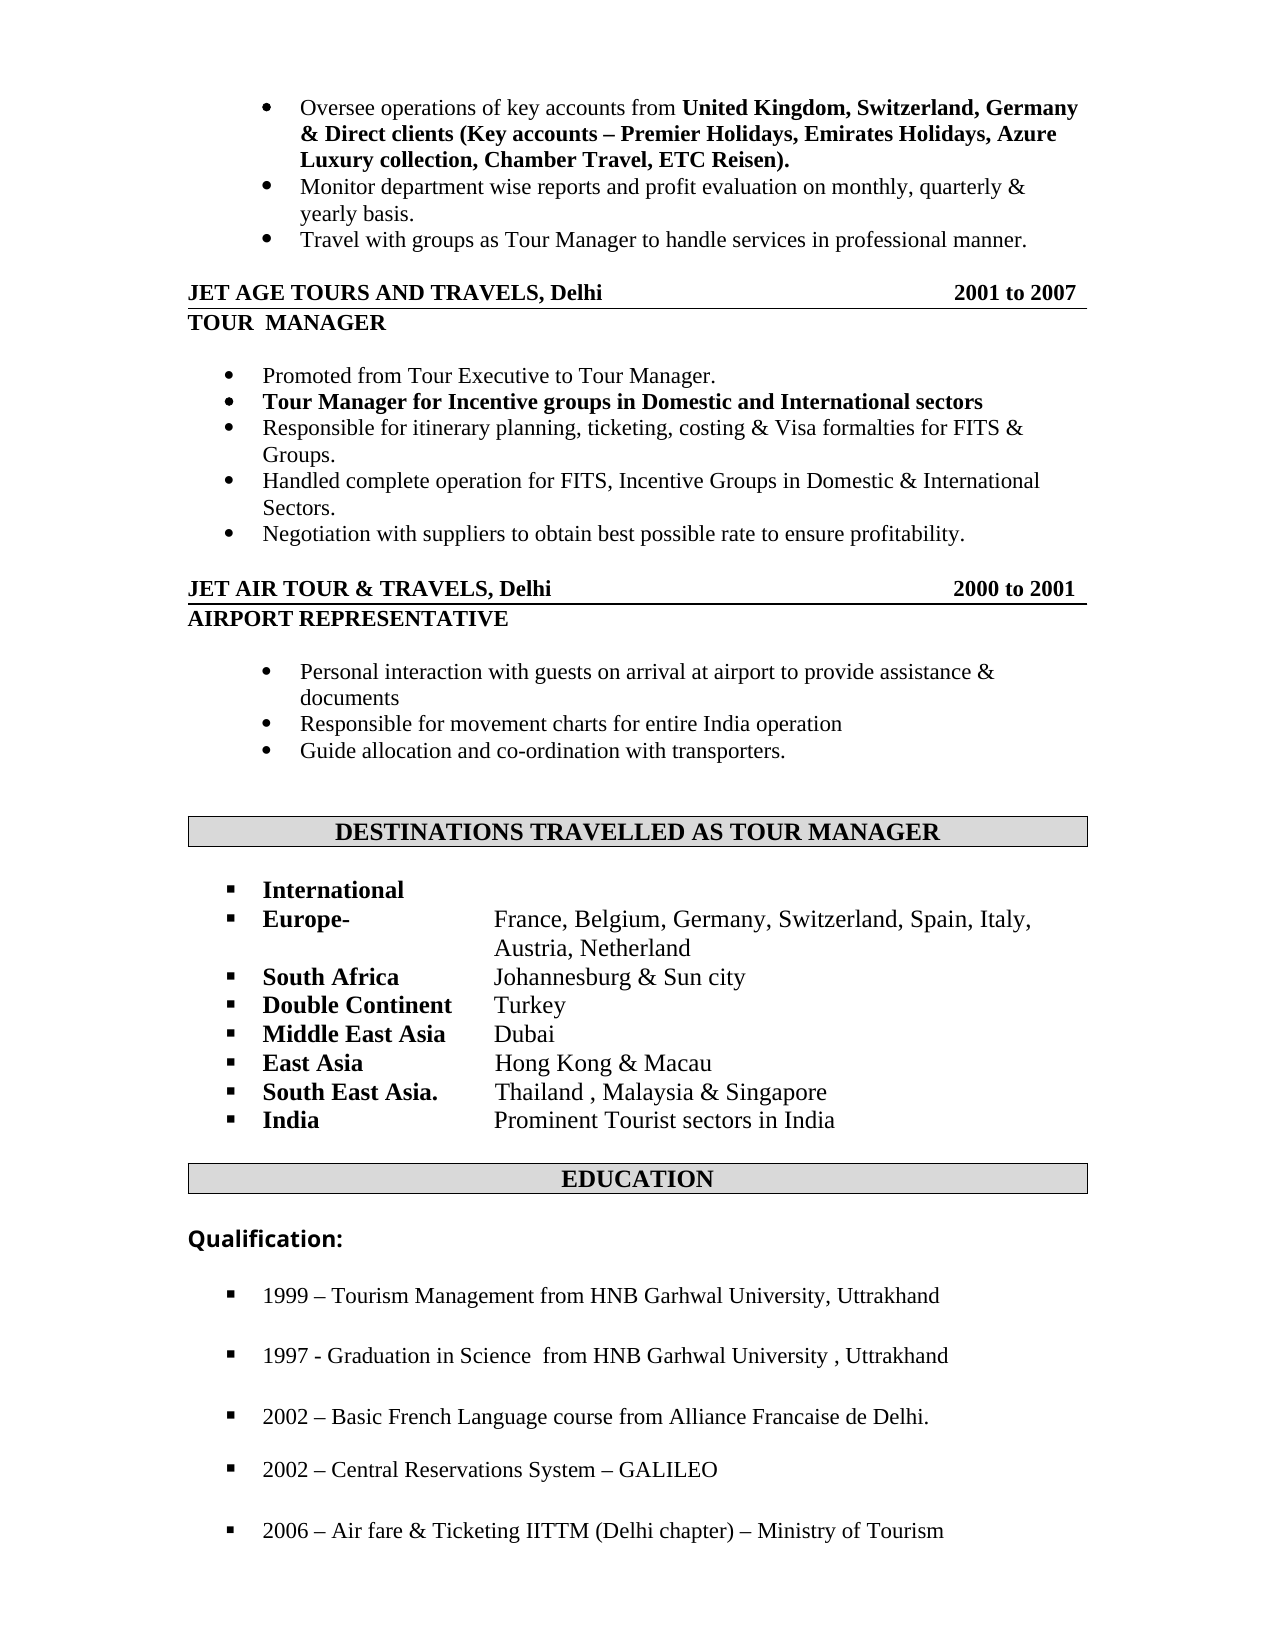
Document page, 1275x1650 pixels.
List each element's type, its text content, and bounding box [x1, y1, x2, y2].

list Responsible for itinerary planning, ticketing, costing & Visa formalties for FITS & Groups. [225, 414, 1087, 467]
list Negotiation with suppliers to obtain best possible rate to ensure profitability. [225, 520, 1087, 546]
list 2002 – Central Reservations System – GALILEO [225, 1457, 1087, 1483]
list Responsible for movement charts for entire India operation [262, 710, 1087, 737]
list Double Continent Turkey [225, 990, 1087, 1019]
list 1997 - Graduation in Science from HNB Garhwal University , Uttrakhand [225, 1343, 1087, 1369]
list 2002 – Basic French Language course from Alliance Francaise de Delhi. [225, 1403, 1087, 1430]
table_header EDUCATION [189, 1164, 1087, 1193]
text AIRPORT REPRESENTATIVE [187, 605, 1087, 631]
list Europe- France, Belgium, Germany, Switzerland, Spain, Italy, [225, 904, 1087, 933]
list Tour Manager for Incentive groups in Domestic and International sectors [225, 388, 1087, 414]
list Handled complete operation for FITS, Incentive Groups in Domestic & International Sectors. [225, 467, 1087, 520]
list Travel with groups as Tour Manager to handle services in professional manner. [262, 226, 1087, 253]
table_header DESTINATIONS TRAVELLED AS TOUR MANAGER [189, 817, 1087, 846]
list East Asia Hong Kong & Macau [225, 1048, 1087, 1077]
list Oversee operations of key accounts from United Kingdom, Switzerland, Germany & Direct clients (Key accounts – Premier Holidays, Emirates Holidays, Azure Luxury collection, Chamber Travel, ETC Reisen). [262, 94, 1087, 173]
list 2006 – Air fare & Ticketing IITTM (Delhi chapter) – Ministry of Tourism [225, 1517, 1087, 1544]
list Guide allocation and co-ordination with transporters. [262, 737, 1087, 763]
list Promoted from Tour Executive to Tour Manager. [225, 362, 1087, 388]
text JET AIR TOUR & TRAVELS, Delhi 2000 to 2001 [187, 575, 1087, 605]
list Monitor department wise reports and profit evaluation on monthly, quarterly & yearly basis. [262, 173, 1087, 226]
text TOUR MANAGER [187, 309, 1087, 335]
list 1999 – Tourism Management from HNB Garhwal University, Uttrakhand [225, 1282, 1087, 1308]
list South Africa Johannesburg & Sun city [225, 962, 1087, 990]
list India Prominent Tourist sectors in India [225, 1105, 1087, 1134]
list South East Asia. Thailand , Malaysia & Singapore [225, 1077, 1087, 1105]
list Personal interaction with guests on arrival at airport to provide assistance & documents [262, 658, 1087, 710]
text Austria, Netherland [412, 933, 1087, 962]
list Middle East Asia Dubai [225, 1019, 1087, 1048]
list International [225, 875, 1087, 904]
text Qualification: [187, 1222, 1087, 1254]
text JET AGE TOURS AND TRAVELS, Delhi 2001 to 2007 [187, 279, 1087, 309]
